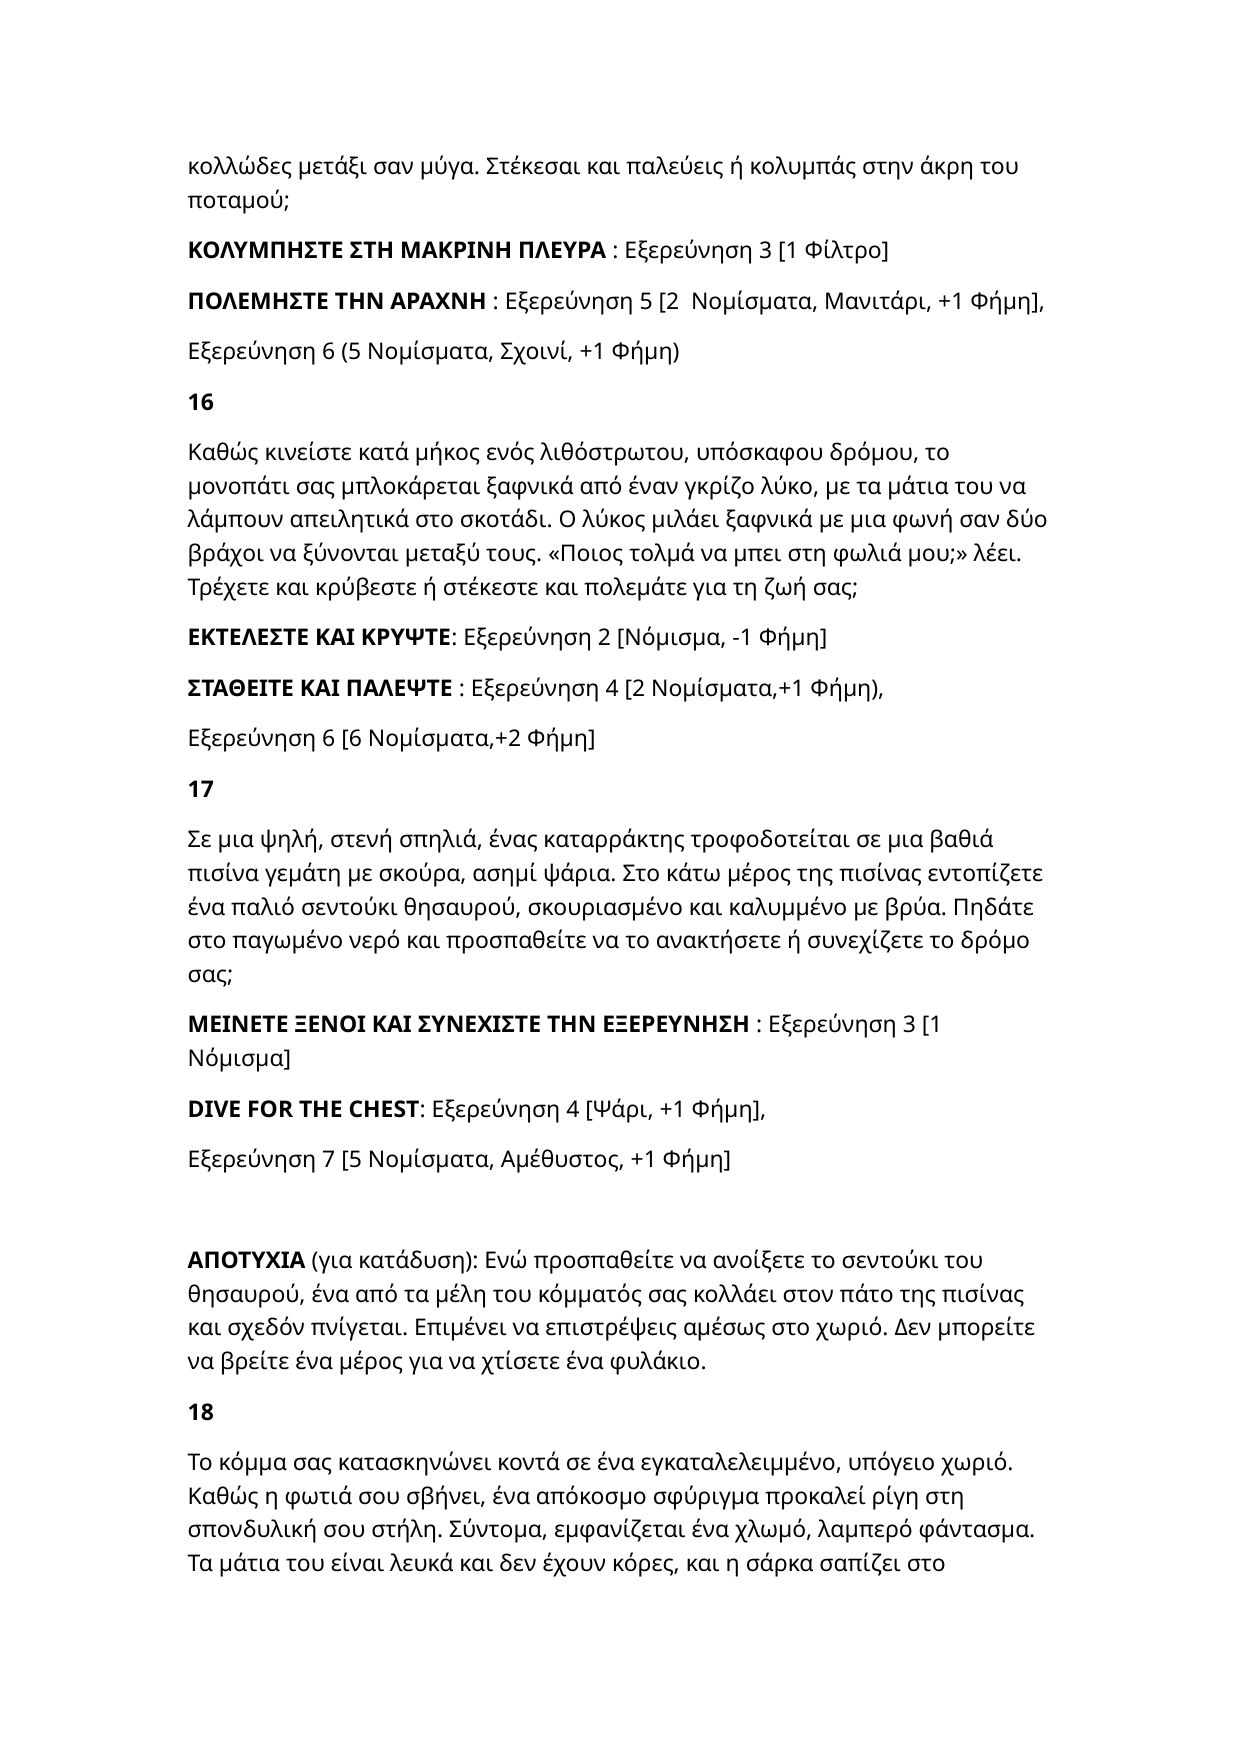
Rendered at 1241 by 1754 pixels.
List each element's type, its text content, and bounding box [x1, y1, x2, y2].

text Εξερεύνηση 6 [6 Νομίσματα,+2 Φήμη] [187, 722, 1053, 753]
text DIVE FOR THE CHEST: Εξερεύνηση 4 [Ψάρι, +1 Φήμη], [187, 1092, 1053, 1124]
text ΚΟΛΥΜΠΗΣΤΕ ΣΤΗ ΜΑΚΡΙΝΗ ΠΛΕΥΡΑ : Εξερεύνηση 3 [1 Φίλτρο] [187, 234, 1053, 265]
text Εξερεύνηση 7 [5 Νομίσματα, Αμέθυστος, +1 Φήμη] [187, 1143, 1053, 1174]
text ΕΚΤΕΛΕΣΤΕ ΚΑΙ ΚΡΥΨΤΕ: Εξερεύνηση 2 [Νόμισμα, -1 Φήμη] [187, 621, 1053, 652]
text Καθώς κινείστε κατά μήκος ενός λιθόστρωτου, υπόσκαφου δρόμου, το μονοπάτι σας μπλοκάρεται ξαφνικά από έναν γκρίζο λύκο, με τα μάτια του να λάμπουν απειλητικά στο σκοτάδι. Ο λύκος μιλάει ξαφνικά με μια φωνή σαν δύο βράχοι να ξύνονται μεταξύ τους. «Ποιος τολμά να μπει στη φωλιά μου;» λέει. Τρέχετε και κρύβεστε ή στέκεστε και πολεμάτε για τη ζωή σας; [187, 436, 1053, 602]
text 17 [187, 772, 1053, 804]
text Σε μια ψηλή, στενή σπηλιά, ένας καταρράκτης τροφοδοτείται σε μια βαθιά πισίνα γεμάτη με σκούρα, ασημί ψάρια. Στο κάτω μέρος της πισίνας εντοπίζετε ένα παλιό σεντούκι θησαυρού, σκουριασμένο και καλυμμένο με βρύα. Πηδάτε στο παγωμένο νερό και προσπαθείτε να το ανακτήσετε ή συνεχίζετε το δρόμο σας; [187, 823, 1053, 989]
text 18 [187, 1395, 1053, 1427]
text ΑΠΟΤΥΧΙΑ (για κατάδυση): Ενώ προσπαθείτε να ανοίξετε το σεντούκι του θησαυρού, ένα από τα μέλη του κόμματός σας κολλάει στον πάτο της πισίνας και σχεδόν πνίγεται. Επιμένει να επιστρέψεις αμέσως στο χωριό. Δεν μπορείτε να βρείτε ένα μέρος για να χτίσετε ένα φυλάκιο. [187, 1244, 1053, 1376]
text ΣΤΑΘΕΙΤΕ ΚΑΙ ΠΑΛΕΨΤΕ : Εξερεύνηση 4 [2 Νομίσματα,+1 Φήμη), [187, 672, 1053, 703]
text 16 [187, 385, 1053, 417]
text ΜΕΙΝΕΤΕ ΞΕΝΟΙ ΚΑΙ ΣΥΝΕΧΙΣΤΕ ΤΗΝ ΕΞΕΡΕΥΝΗΣΗ : Εξερεύνηση 3 [1 Νόμισμα] [187, 1008, 1053, 1073]
text ΠΟΛΕΜΗΣΤΕ ΤΗΝ ΑΡΑΧΝΗ : Εξερεύνηση 5 [2 Νομίσματα, Μανιτάρι, +1 Φήμη], [187, 284, 1053, 316]
text Εξερεύνηση 6 (5 Νομίσματα, Σχοινί, +1 Φήμη) [187, 335, 1053, 366]
